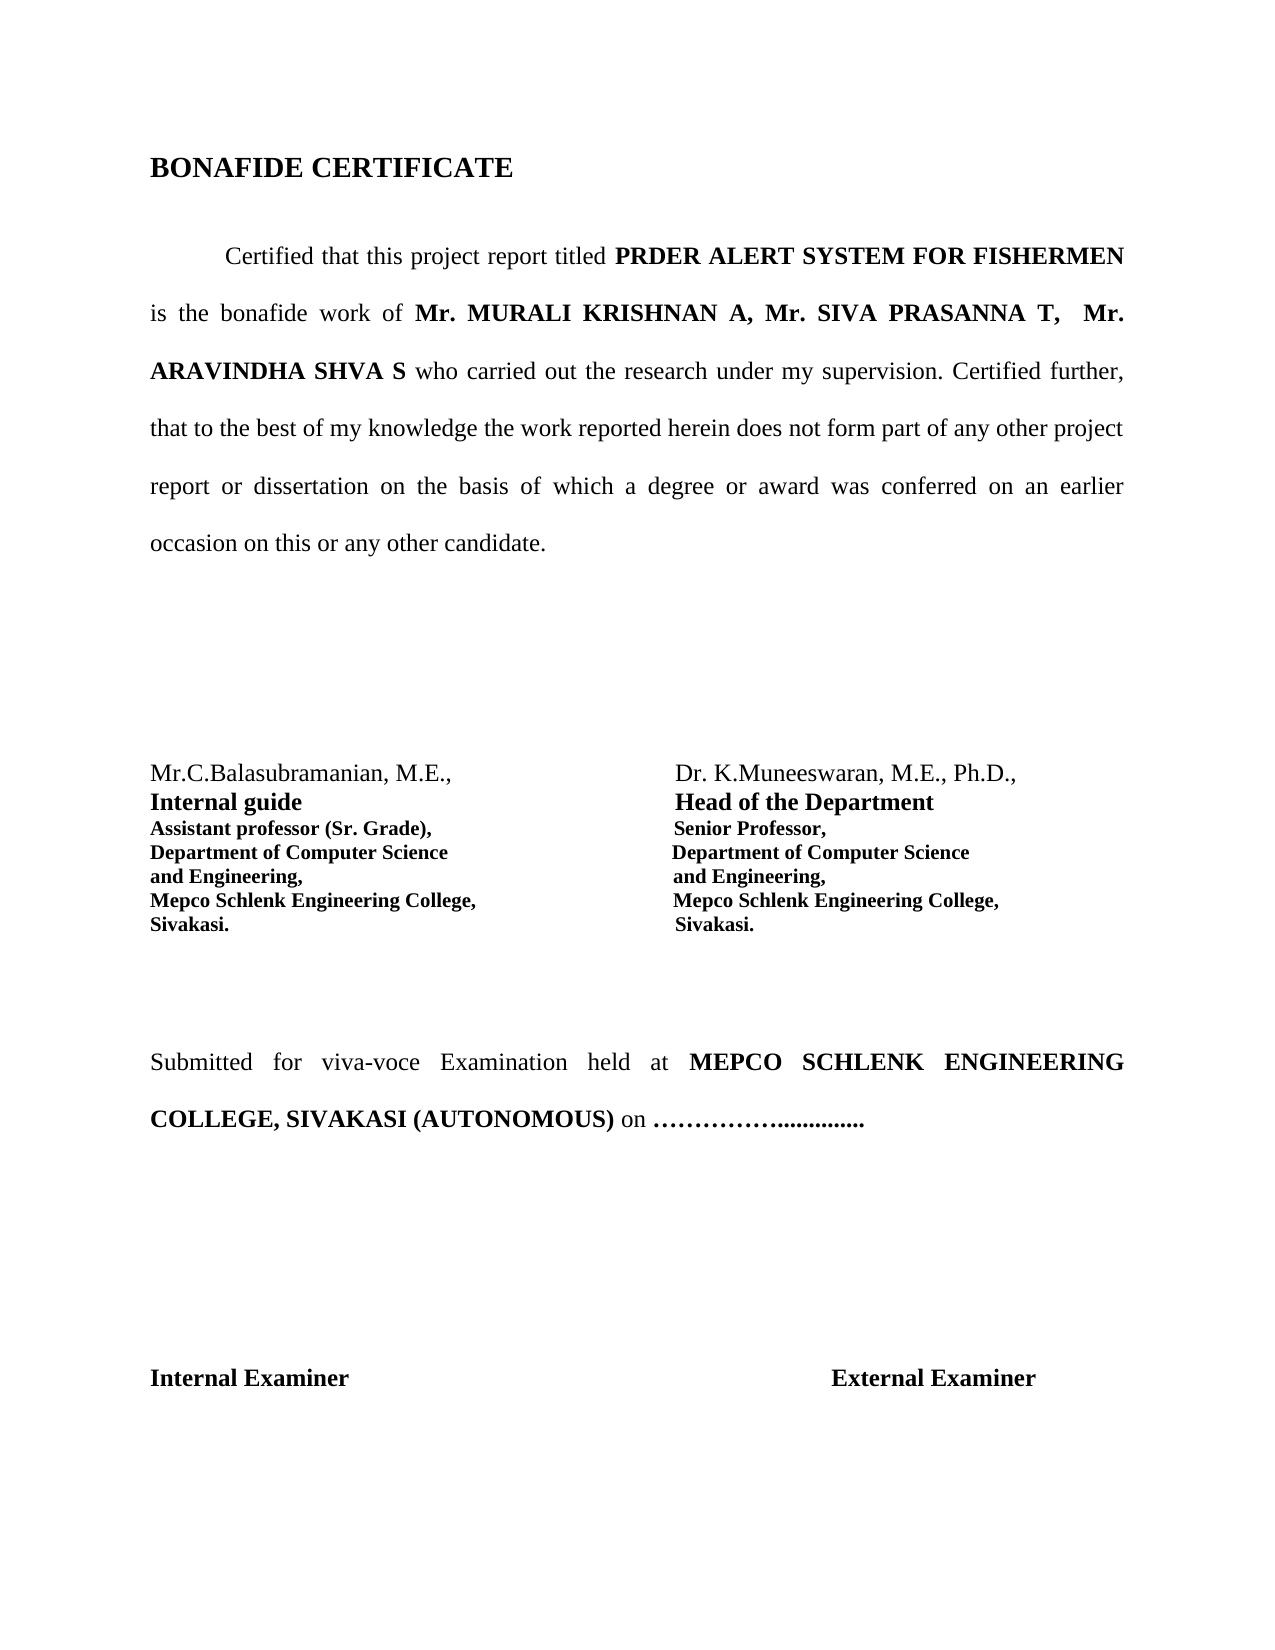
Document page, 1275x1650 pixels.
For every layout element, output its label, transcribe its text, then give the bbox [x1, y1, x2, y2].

text Certified that this project report titled PRDER ALERT SYSTEM FOR FISHERMEN is the bonafide work of Mr. MURALI KRISHNAN A, Mr. SIVA PRASANNA T, Mr. ARAVINDHA SHVA S who carried out the research under my supervision. Certified further, that to the best of my knowledge the work reported herein does not form part of any other project report or dissertation on the basis of which a degree or award was conferred on an earlier occasion on this or any other candidate. [150, 241, 1125, 557]
text Internal Examiner External Examiner [150, 1363, 1125, 1392]
text Mr.C.Balasubramanian, M.E., Dr. K.Muneeswaran, M.E., Ph.D., [150, 758, 1125, 787]
text Submitted for viva-voce Examination held at MEPCO SCHLENK ENGINEERING COLLEGE, SIVAKASI (AUTONOMOUS) on …………….............. [150, 1047, 1125, 1133]
text Sivakasi. Sivakasi. [150, 912, 1125, 936]
text BONAFIDE CERTIFICATE [150, 150, 1125, 183]
text Assistant professor (Sr. Grade), Senior Professor, [150, 816, 1125, 840]
text Internal guide Head of the Department [150, 787, 1125, 816]
text Mepco Schlenk Engineering College, Mepco Schlenk Engineering College, [150, 888, 1125, 912]
text Department of Computer Science Department of Computer Science and Engineering, and Engineering, [150, 840, 1125, 888]
